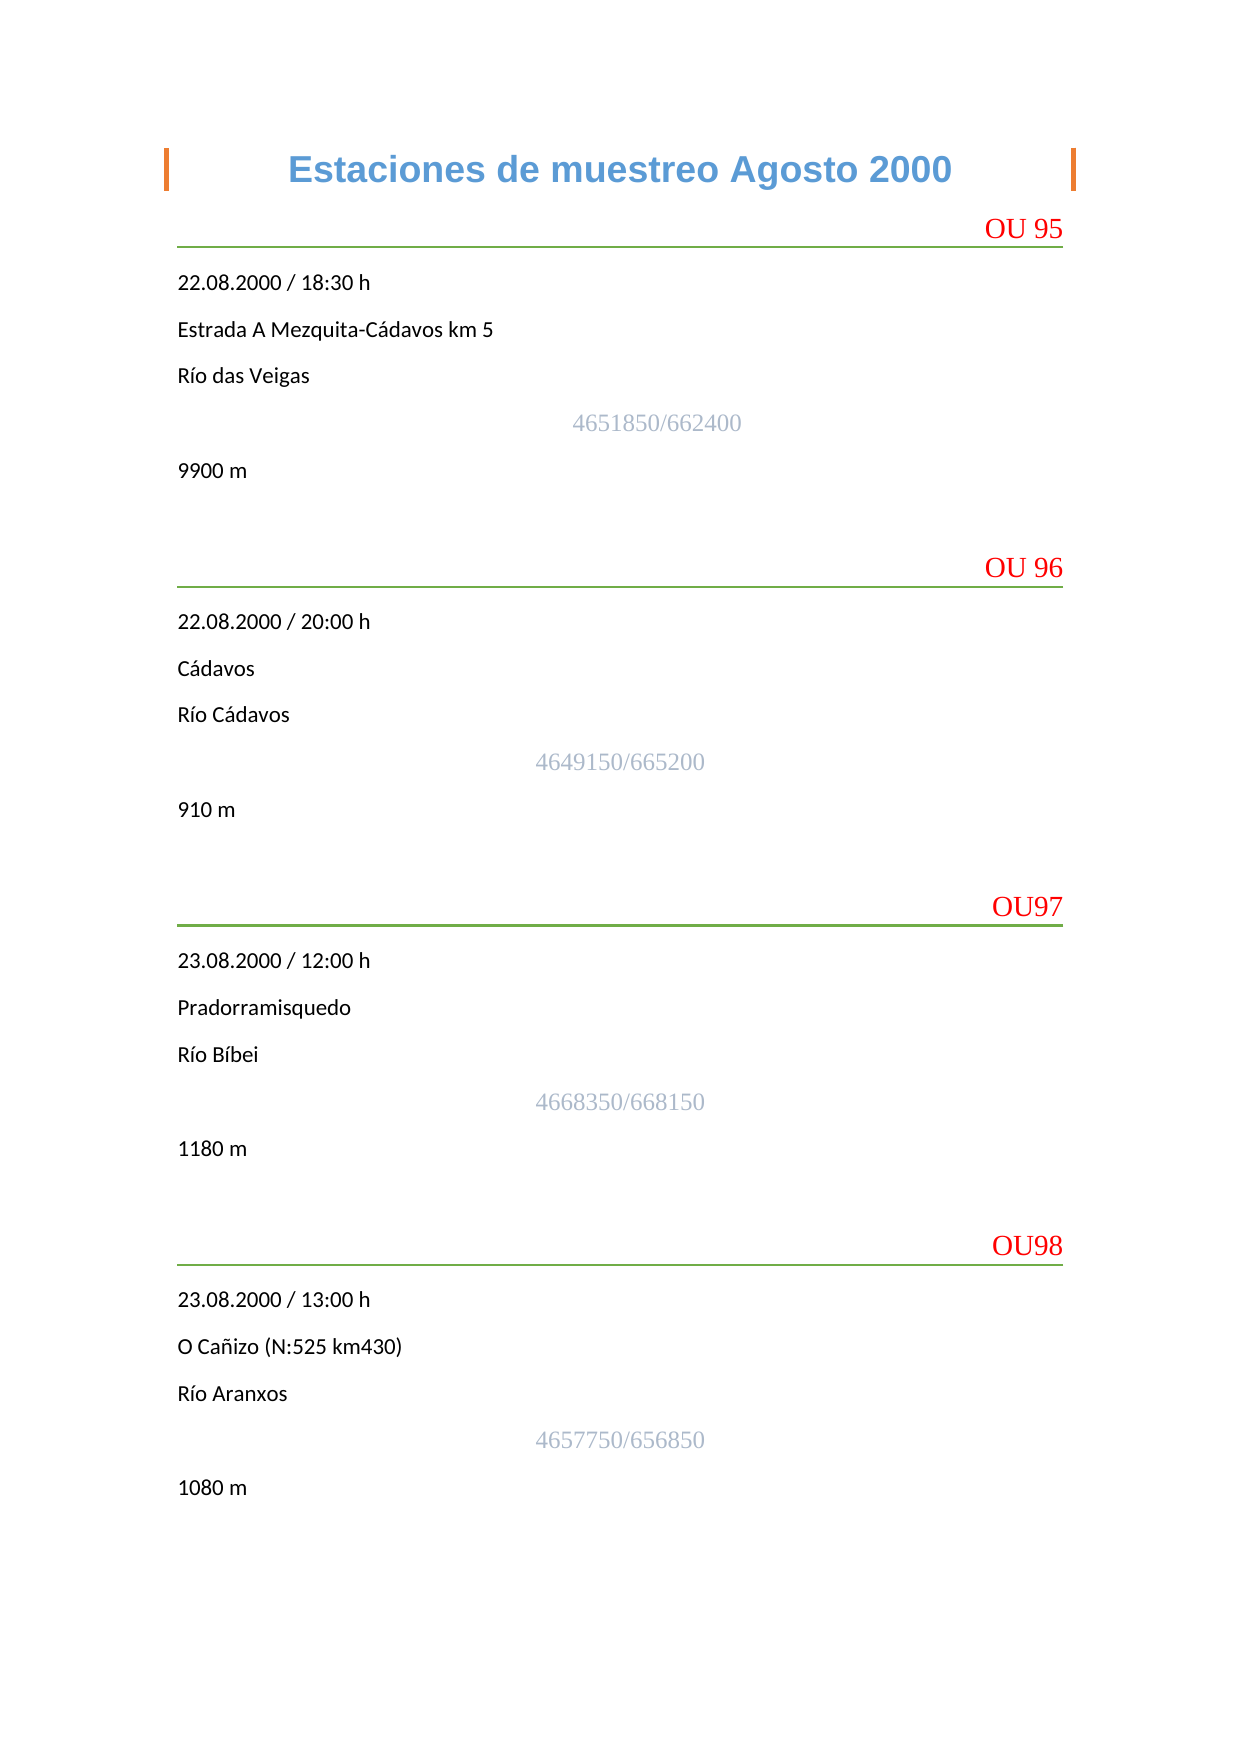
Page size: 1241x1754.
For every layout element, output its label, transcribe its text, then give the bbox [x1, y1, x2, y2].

text Pradorramisquedo [177, 993, 1063, 1021]
text 4668350/668150 [177, 1087, 1063, 1115]
text 23.08.2000 / 13:00 h [177, 1285, 1063, 1313]
text 22.08.2000 / 20:00 h [177, 607, 1063, 635]
text 22.08.2000 / 18:30 h [177, 268, 1063, 296]
text Río das Veigas [177, 362, 1063, 389]
text 4649150/665200 [177, 747, 1063, 776]
text O Cañizo (N:525 km430) [177, 1332, 1063, 1360]
text OU97 [177, 889, 1063, 924]
text 1080 m [177, 1473, 1063, 1501]
text 1180 m [177, 1134, 1063, 1162]
text Estrada A Mezquita-Cádavos km 5 [177, 315, 1063, 343]
text Río Bíbei [177, 1040, 1063, 1068]
text 4651850/662400 [177, 408, 1063, 437]
text 9900 m [177, 456, 1063, 484]
text Río Aranxos [177, 1379, 1063, 1407]
text 4657750/656850 [177, 1426, 1063, 1454]
text 910 m [177, 795, 1063, 823]
text OU98 [177, 1228, 1063, 1264]
text Estaciones de muestreo Agosto 2000 [177, 148, 1063, 191]
text 23.08.2000 / 12:00 h [177, 946, 1063, 974]
text Río Cádavos [177, 701, 1063, 729]
text OU 95 [177, 211, 1063, 246]
text Cádavos [177, 654, 1063, 682]
text OU 96 [177, 550, 1063, 586]
